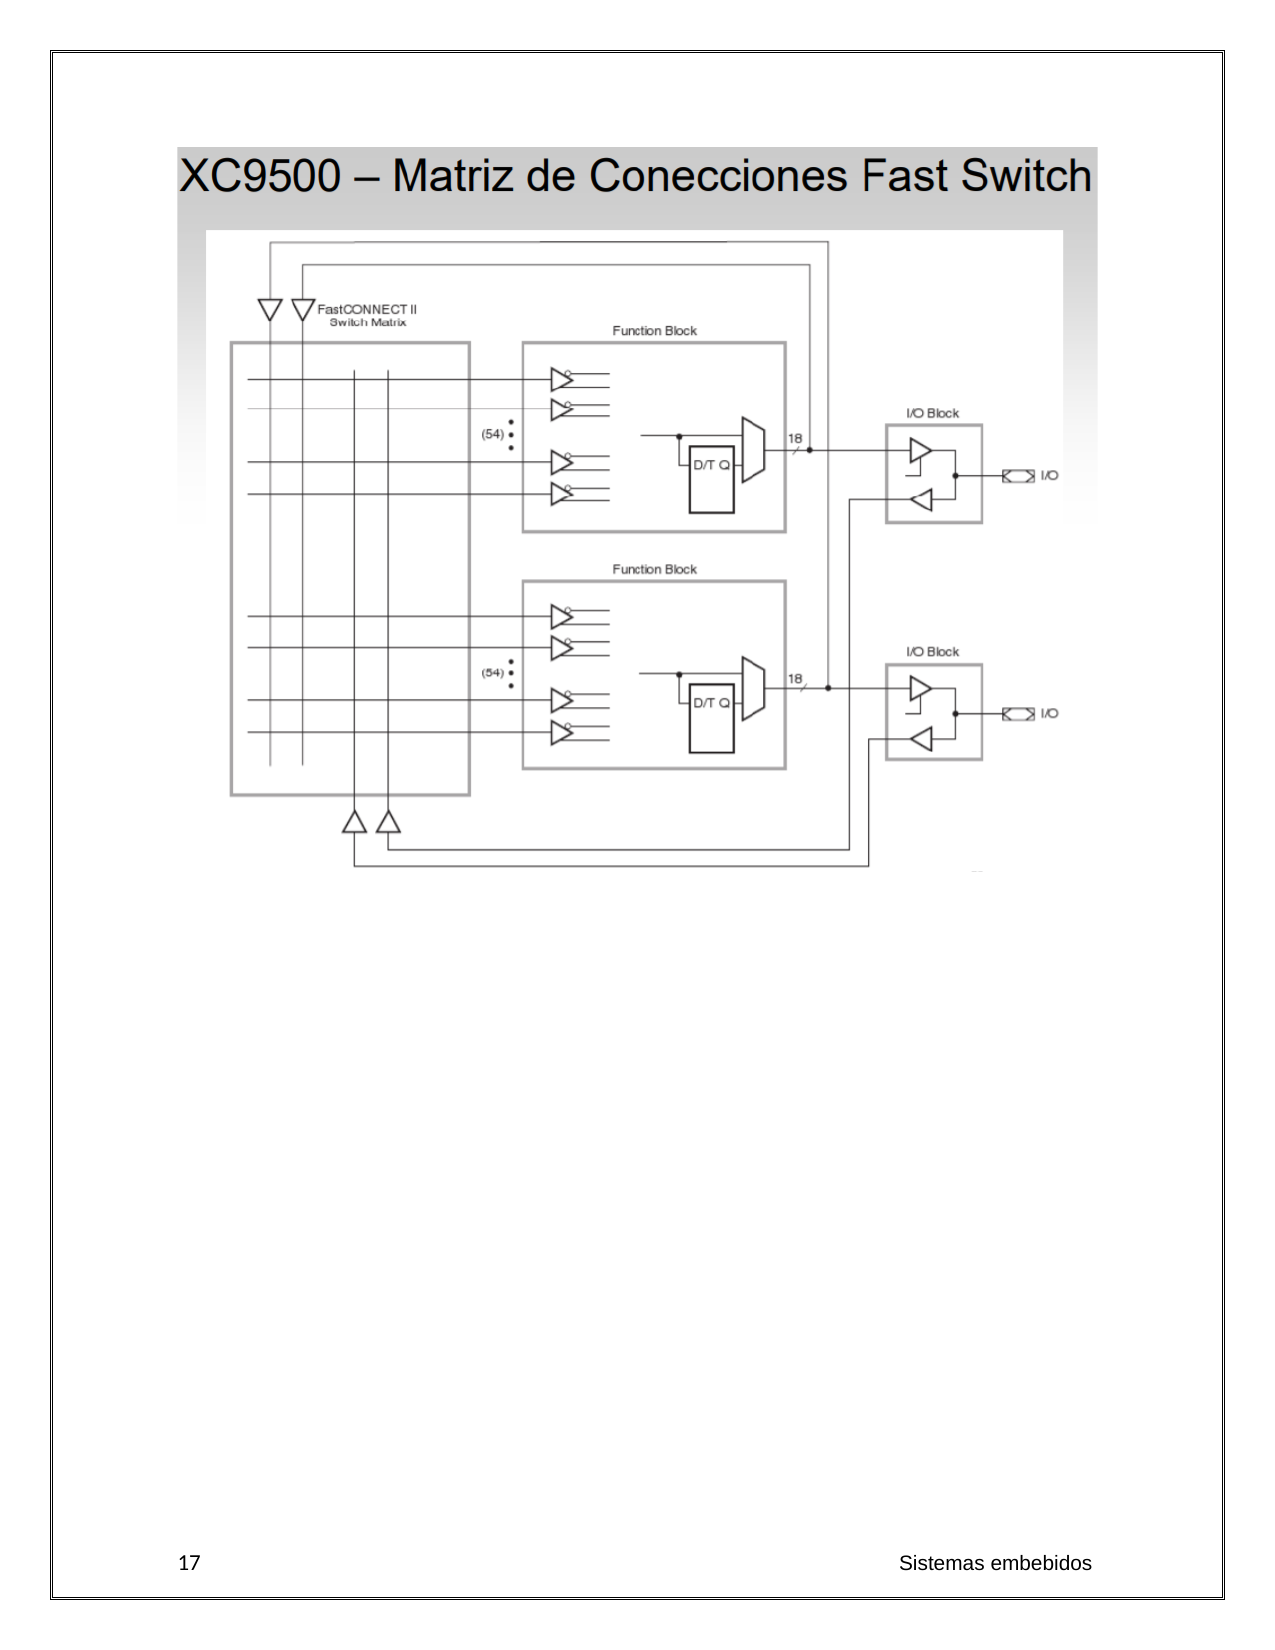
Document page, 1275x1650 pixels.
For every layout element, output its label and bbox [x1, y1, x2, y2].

picture [177, 147, 1098, 872]
